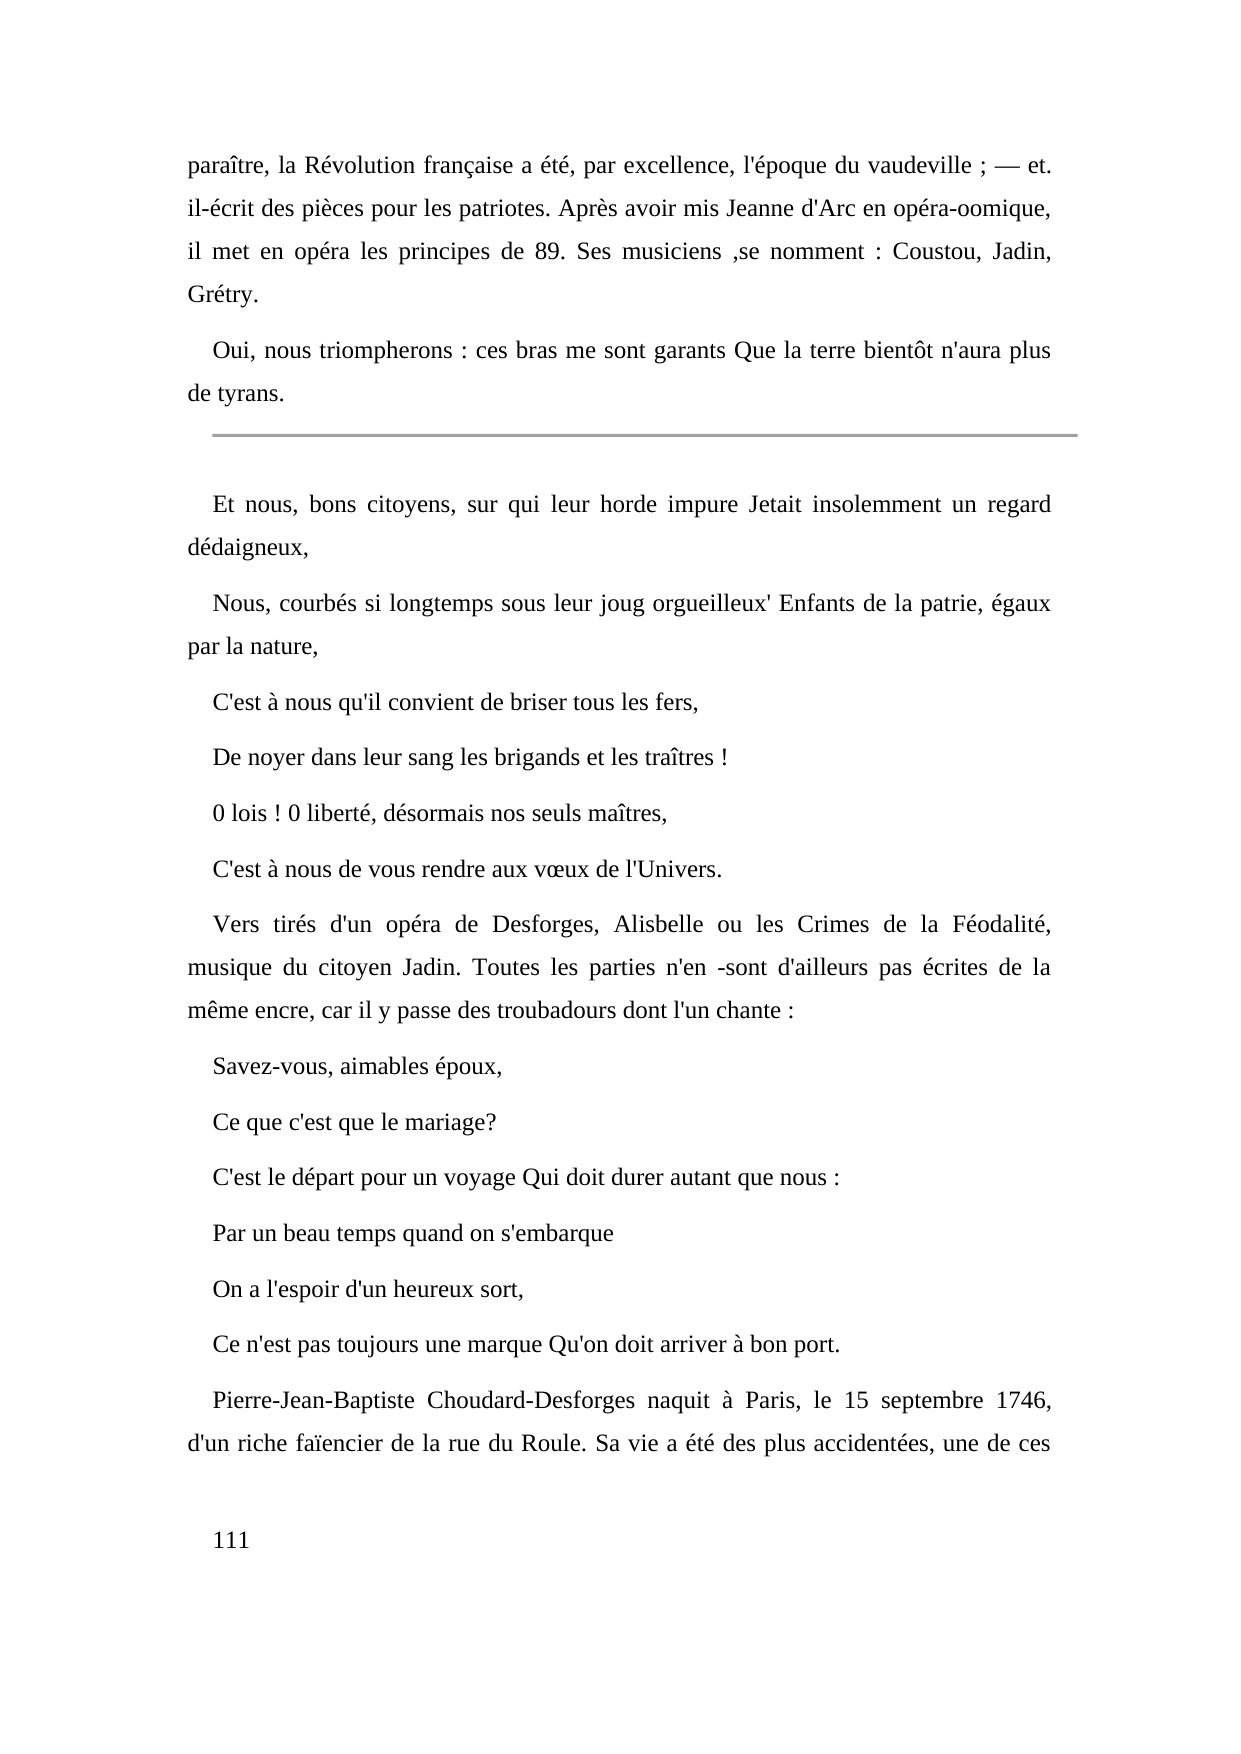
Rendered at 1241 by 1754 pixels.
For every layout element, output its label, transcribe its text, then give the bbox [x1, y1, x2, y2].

text Vers tirés d'un opéra de Desforges, Alisbelle ou les Crimes de la Féodalité, musique du citoyen Jadin. Toutes les parties n'en -sont d'ailleurs pas écrites de la même encre, car il y passe des troubadours dont l'un chante : [187, 909, 1053, 1024]
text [187, 150, 1053, 308]
text C'est à nous qu'il convient de briser tous les fers, [187, 687, 1053, 716]
text C'est le départ pour un voyage Qui doit durer autant que nous : [187, 1162, 1053, 1191]
text Savez-vous, aimables époux, [187, 1051, 1053, 1080]
text Ce que c'est que le mariage? [187, 1107, 1053, 1136]
text 0 lois ! 0 liberté, désormais nos seuls maîtres, [187, 798, 1053, 827]
text Par un beau temps quand on s'embarque [187, 1218, 1053, 1247]
text Nous, courbés si longtemps sous leur joug orgueilleux' Enfants de la patrie, égaux par la nature, [187, 588, 1053, 660]
text C'est à nous de vous rendre aux vœux de l'Univers. [187, 854, 1053, 882]
text De noyer dans leur sang les brigands et les traîtres ! [187, 742, 1053, 771]
text On a l'espoir d'un heureux sort, [187, 1274, 1053, 1302]
text Oui, nous triompherons : ces bras me sont garants Que la terre bientôt n'aura plus de tyrans. [187, 335, 1053, 407]
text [187, 1385, 1053, 1457]
text Ce n'est pas toujours une marque Qu'on doit arriver à bon port. [187, 1329, 1053, 1358]
text Et nous, bons citoyens, sur qui leur horde impure Jetait insolemment un regard dédaigneux, [187, 489, 1053, 561]
